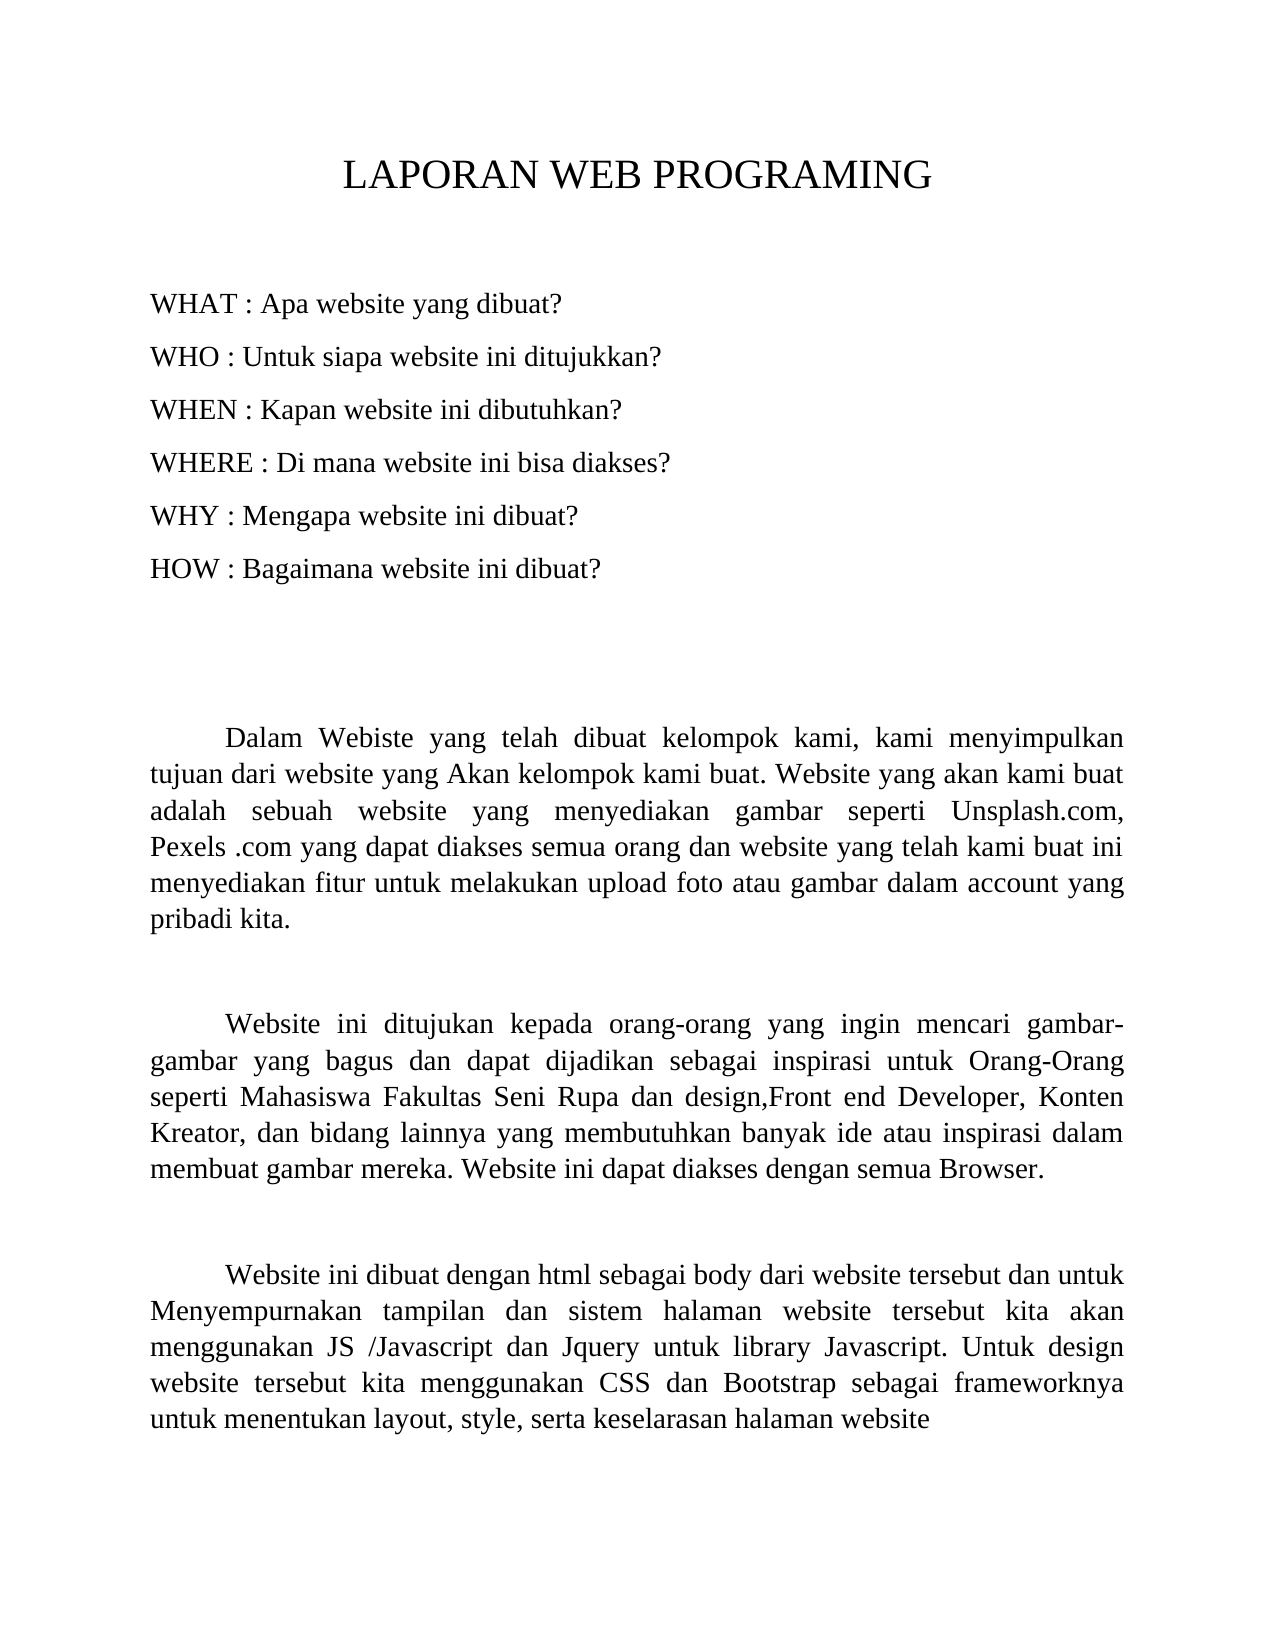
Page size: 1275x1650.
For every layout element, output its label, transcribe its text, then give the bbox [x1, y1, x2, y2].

text HOW : Bagaimana website ini dibuat? [150, 551, 1125, 584]
text WHO : Untuk siapa website ini ditujukkan? [150, 339, 1125, 373]
text Website ini ditujukan kepada orang-orang yang ingin mencari gambar-gambar yang bagus dan dapat dijadikan sebagai inspirasi untuk Orang-Orang seperti Mahasiswa Fakultas Seni Rupa dan design,Front end Developer, Konten Kreator, dan bidang lainnya yang membutuhkan banyak ide atau inspirasi dalam membuat gambar mereka. Website ini dapat diakses dengan semua Browser. [150, 1007, 1125, 1185]
text Dalam Webiste yang telah dibuat kelompok kami, kami menyimpulkan tujuan dari website yang Akan kelompok kami buat. Website yang akan kami buat adalah sebuah website yang menyediakan gambar seperti Unsplash.com, Pexels .com yang dapat diakses semua orang dan website yang telah kami buat ini menyediakan fitur untuk melakukan upload foto atau gambar dalam account yang pribadi kita. [150, 720, 1125, 934]
text LAPORAN WEB PROGRAMING [150, 150, 1125, 198]
text WHAT : Apa website yang dibuat? [150, 287, 1125, 320]
text WHERE : Di mana website ini bisa diakses? [150, 445, 1125, 479]
text Website ini dibuat dengan html sebagai body dari website tersebut dan untuk Menyempurnakan tampilan dan sistem halaman website tersebut kita akan menggunakan JS /Javascript dan Jquery untuk library Javascript. Untuk design website tersebut kita menggunakan CSS dan Bootstrap sebagai frameworknya untuk menentukan layout, style, serta keselarasan halaman website [150, 1257, 1125, 1435]
text WHEN : Kapan website ini dibutuhkan? [150, 392, 1125, 426]
text WHY : Mengapa website ini dibuat? [150, 498, 1125, 531]
